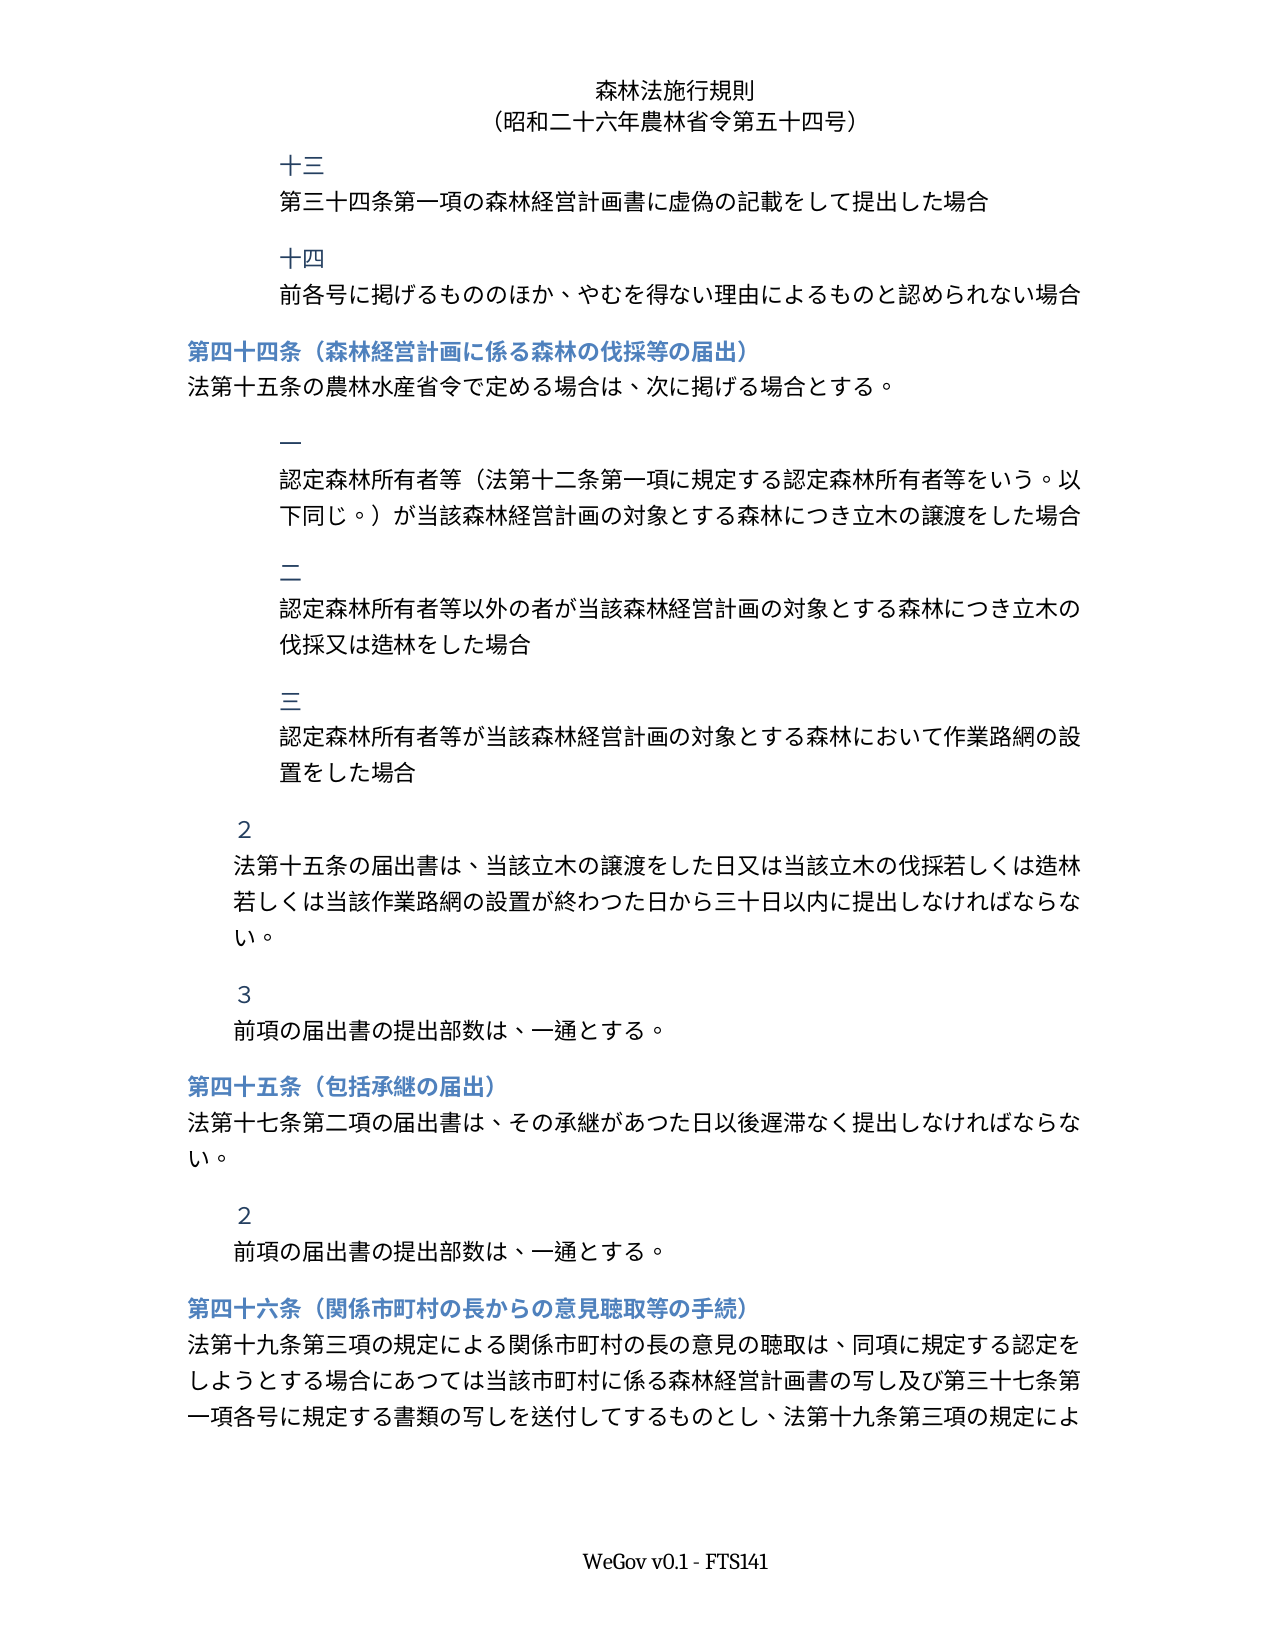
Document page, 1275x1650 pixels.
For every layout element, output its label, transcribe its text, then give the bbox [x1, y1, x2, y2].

subtitle 十四 [279, 243, 1087, 274]
text 認定森林所有者等が当該森林経営計画の対象とする森林において作業路網の設置をした場合 [279, 721, 1087, 788]
subtitle 一 [279, 428, 1087, 459]
subtitle ３ [233, 979, 1087, 1010]
text 前項の届出書の提出部数は、一通とする。 [233, 1014, 1087, 1046]
subtitle 第四十六条（関係市町村の長からの意見聴取等の手続） [187, 1293, 1087, 1324]
text 第三十四条第一項の森林経営計画書に虚偽の記載をして提出した場合 [279, 186, 1087, 217]
subtitle 十三 [279, 150, 1087, 181]
subtitle 第四十四条（森林経営計画に係る森林の伐採等の届出） [187, 335, 1087, 367]
subtitle 三 [279, 685, 1087, 717]
subtitle ２ [233, 1200, 1087, 1231]
text 前各号に掲げるもののほか、やむを得ない理由によるものと認められない場合 [279, 279, 1087, 310]
subtitle 二 [279, 557, 1087, 588]
text 法第十五条の届出書は、当該立木の譲渡をした日又は当該立木の伐採若しくは造林若しくは当該作業路網の設置が終わつた日から三十日以内に提出しなければならない。 [233, 850, 1087, 953]
text 法第十五条の農林水産省令で定める場合は、次に掲げる場合とする。 [187, 371, 1087, 403]
text 認定森林所有者等以外の者が当該森林経営計画の対象とする森林につき立木の伐採又は造林をした場合 [279, 593, 1087, 660]
text 認定森林所有者等（法第十二条第一項に規定する認定森林所有者等をいう。以下同じ。）が当該森林経営計画の対象とする森林につき立木の譲渡をした場合 [279, 464, 1087, 531]
text 前項の届出書の提出部数は、一通とする。 [233, 1236, 1087, 1267]
subtitle 第四十五条（包括承継の届出） [187, 1071, 1087, 1103]
text 法第十七条第二項の届出書は、その承継があつた日以後遅滞なく提出しなければならない。 [187, 1107, 1087, 1174]
subtitle ２ [233, 814, 1087, 845]
